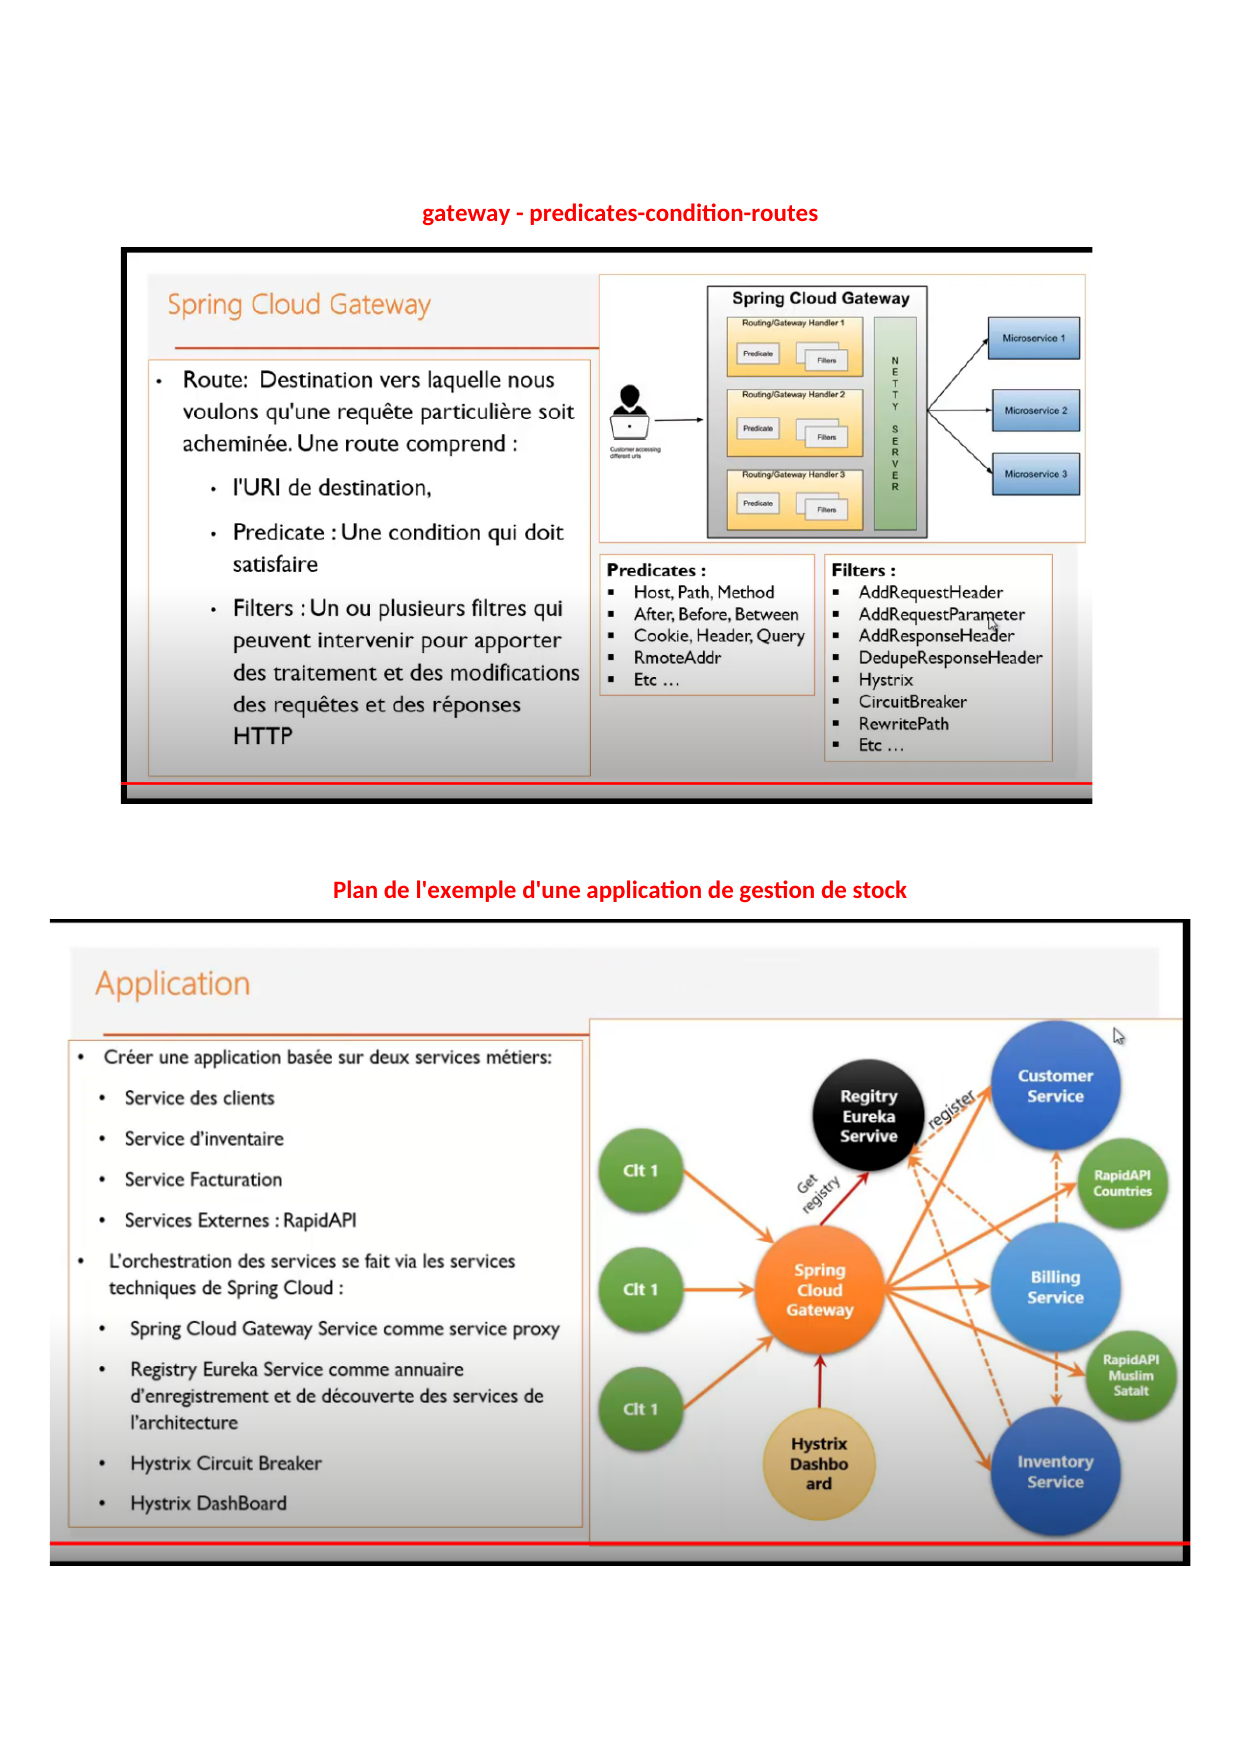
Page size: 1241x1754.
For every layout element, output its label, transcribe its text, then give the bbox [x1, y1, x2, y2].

picture [49, 919, 1191, 1566]
text gateway - predicates-condition-routes [148, 197, 1093, 228]
text Plan de l'exemple d'une application de gestion de stock [148, 874, 1093, 905]
picture [120, 247, 1093, 804]
